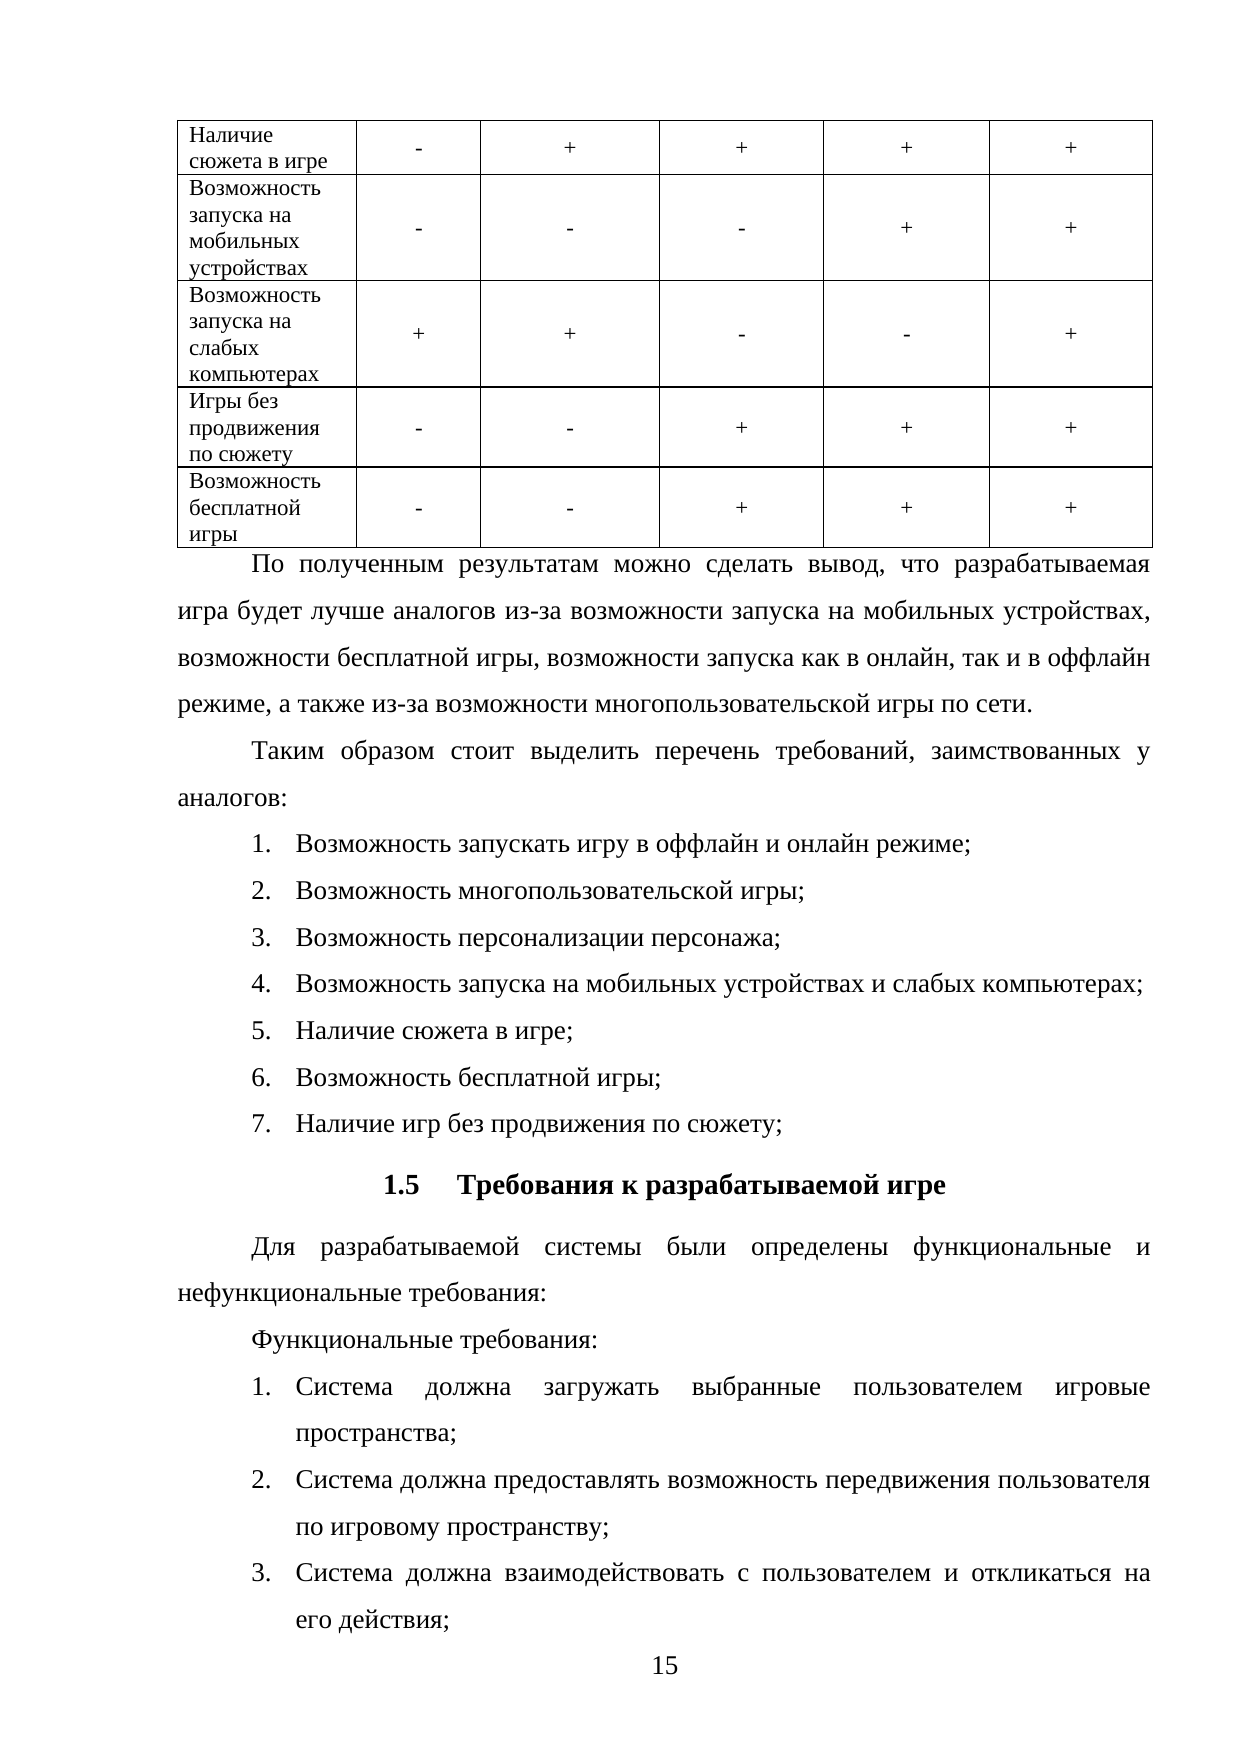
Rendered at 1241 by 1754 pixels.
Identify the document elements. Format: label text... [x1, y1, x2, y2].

table_cell + [660, 468, 823, 547]
table_cell - [660, 281, 823, 386]
table_cell + [990, 175, 1152, 280]
subtitle Требования к разрабатываемой игре [177, 1167, 1152, 1200]
text Таким образом стоит выделить перечень требований, заимствованных у аналогов: [177, 734, 1152, 812]
list Возможность запуска на мобильных устройствах и слабых компьютерах; [251, 968, 1152, 999]
table_cell + [660, 121, 823, 173]
list Возможность бесплатной игры; [251, 1061, 1152, 1092]
table_cell + [990, 468, 1152, 547]
table_cell - [357, 121, 480, 173]
table_cell Возможность запуска на мобильных устройствах [178, 175, 356, 280]
table_cell + [824, 468, 989, 547]
table_cell Наличие сюжета в игре [178, 121, 356, 173]
table_cell - [481, 175, 659, 280]
table_cell + [660, 388, 823, 466]
text По полученным результатам можно сделать вывод, что разрабатываемая игра будет лучше аналогов из-за возможности запуска на мобильных устройствах, возможности бесплатной игры, возможности запуска как в онлайн, так и в оффлайн режиме, а также из-за возможности многопользовательской игры по сети. [177, 548, 1152, 719]
table_cell + [824, 121, 989, 173]
table_cell - [481, 388, 659, 466]
table_cell + [481, 121, 659, 173]
table_cell - [357, 468, 480, 547]
list Система должна взаимодействовать с пользователем и откликаться на его действия; [251, 1556, 1152, 1634]
table_cell Возможность бесплатной игры [178, 468, 356, 547]
table_cell - [357, 388, 480, 466]
list Наличие игр без продвижения по сюжету; [251, 1108, 1152, 1139]
table_cell - [357, 175, 480, 280]
table_cell - [660, 175, 823, 280]
table_cell + [357, 281, 480, 386]
list Возможность запускать игру в оффлайн и онлайн режиме; [251, 828, 1152, 859]
list Возможность многопользовательской игры; [251, 874, 1152, 905]
list Возможность персонализации персонажа; [251, 921, 1152, 952]
list Система должна предоставлять возможность передвижения пользователя по игровому пространству; [251, 1463, 1152, 1541]
table_cell + [990, 388, 1152, 466]
table_cell - [824, 281, 989, 386]
table_cell + [824, 175, 989, 280]
table_cell Возможность запуска на слабых компьютерах [178, 281, 356, 386]
list Наличие сюжета в игре; [251, 1014, 1152, 1045]
list Система должна загружать выбранные пользователем игровые пространства; [251, 1369, 1152, 1447]
text Для разрабатываемой системы были определены функциональные и нефункциональные требования: [177, 1229, 1152, 1307]
table_cell + [990, 281, 1152, 386]
table_cell + [990, 121, 1152, 173]
table_cell - [481, 468, 659, 547]
table_cell Игры без продвижения по сюжету [178, 388, 356, 466]
text Функциональные требования: [177, 1323, 1152, 1354]
table_cell + [481, 281, 659, 386]
table_cell + [824, 388, 989, 466]
